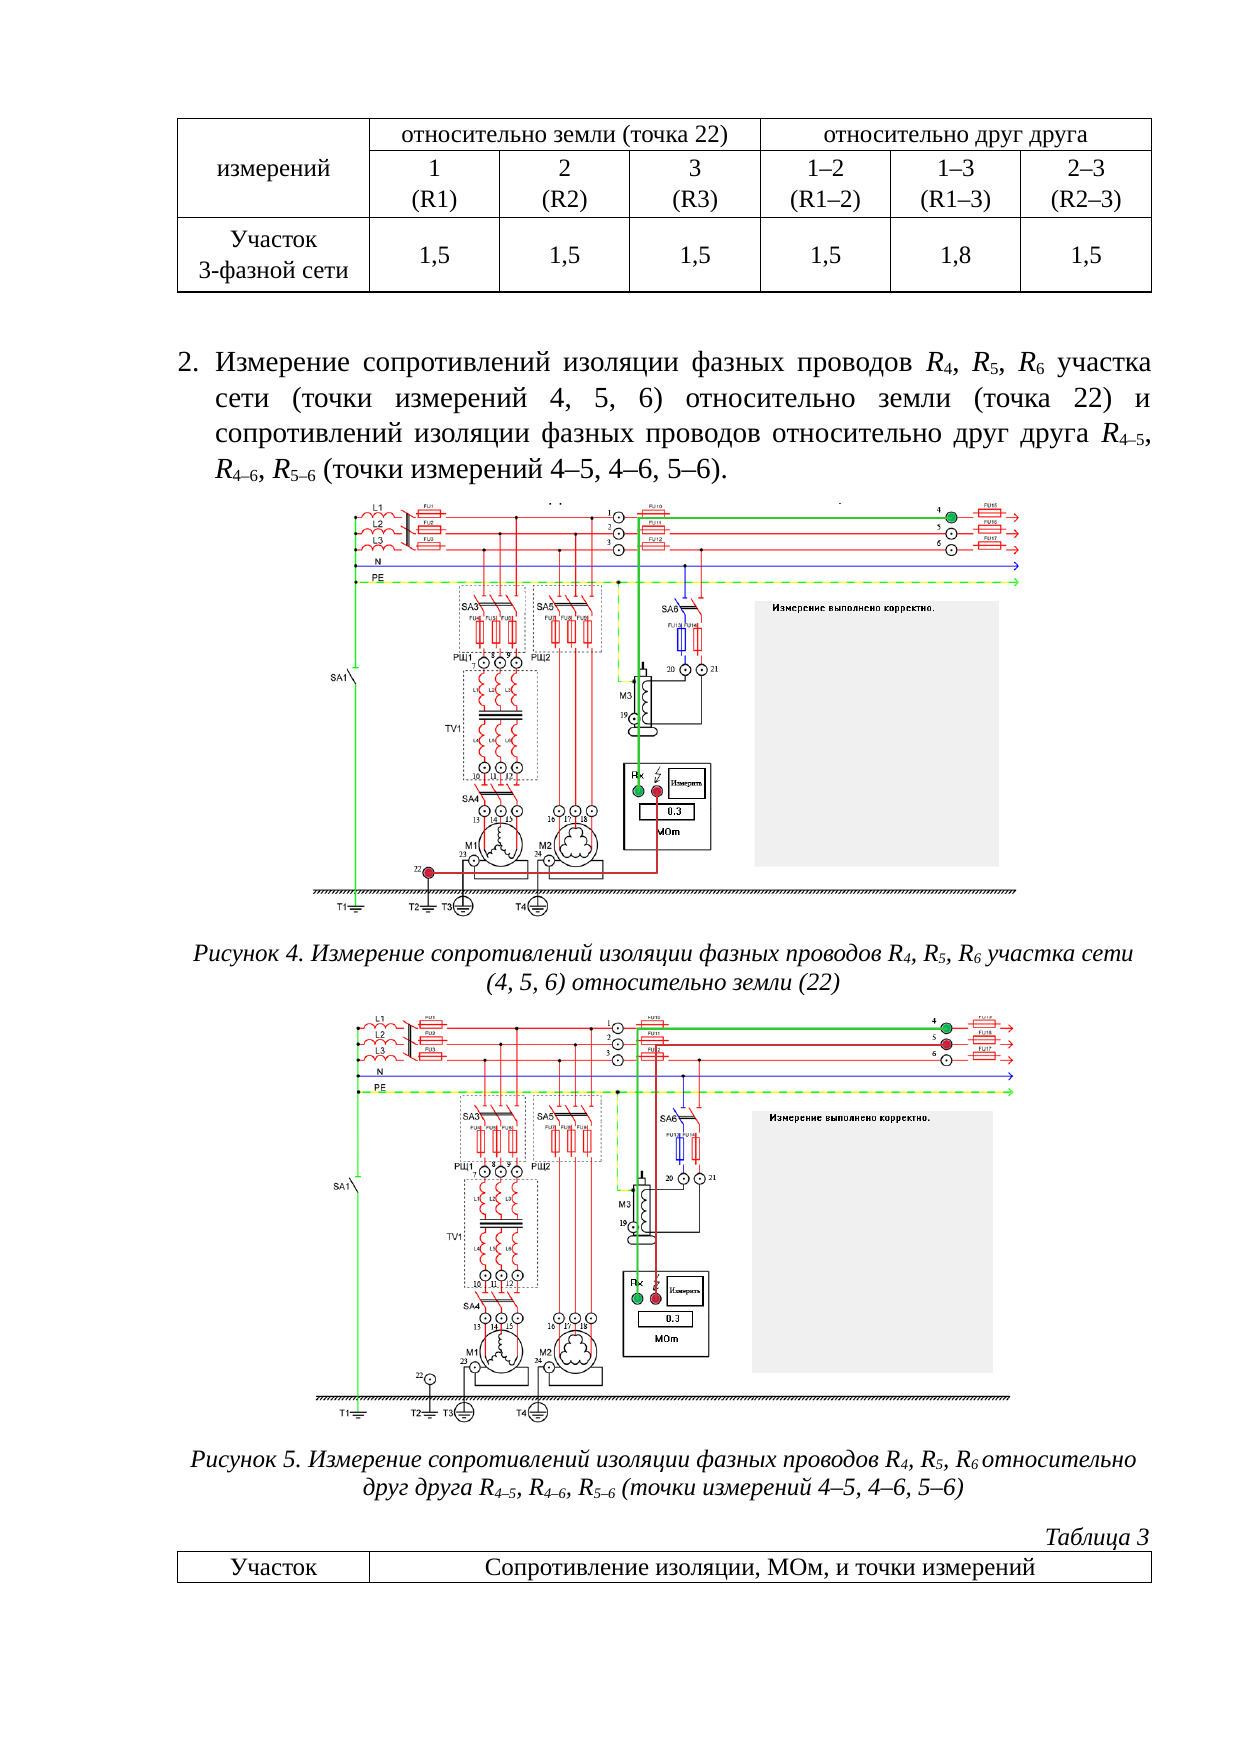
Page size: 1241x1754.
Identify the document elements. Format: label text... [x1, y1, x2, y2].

table_cell 1–3 (R1–3) [891, 151, 1020, 217]
text Рисунок 4. Измерение сопротивлений изоляции фазных проводов R4, R5, R6 участка сети (4, 5, 6) относительно земли (22) [177, 938, 1152, 995]
table_cell 1,5 [630, 218, 760, 291]
table_cell 1 (R1) [370, 151, 499, 217]
table_header Сопротивление изоляции, МОм, и точки измерений [370, 1552, 1151, 1582]
table_cell 1,8 [891, 218, 1020, 291]
table_cell 2 (R2) [500, 151, 629, 217]
list Измерение сопротивлений изоляции фазных проводов R4, R5, R6 участка сети (точки измерений 4, 5, 6) относительно земли (точка 22) и сопротивлений изоляции фазных проводов относительно друг друга R4–5, R4–6, R5–6 (точки измерений 4–5, 4–6, 5–6). [177, 344, 1152, 485]
text Рисунок 5. Измерение сопротивлений изоляции фазных проводов R4, R5, R6 относительно друг друга R4–5, R4–6, R5–6 (точки измерений 4–5, 4–6, 5–6) [177, 1444, 1152, 1501]
table_cell Участок 3-фазной сети [178, 218, 369, 291]
picture [308, 503, 1020, 920]
table_cell 1–2 (R1–2) [761, 151, 890, 217]
table_cell 1,5 [370, 218, 499, 291]
table_cell относительно земли (точка 22) [370, 119, 760, 149]
picture [311, 1016, 1018, 1426]
table_cell 2–3 (R2–3) [1021, 151, 1151, 217]
table_cell относительно друг друга [761, 119, 1151, 149]
text Таблица 3 [177, 1522, 1152, 1551]
table_cell 1,5 [761, 218, 890, 291]
table_cell 1,5 [1021, 218, 1151, 291]
table_header Участок измерений [178, 1552, 369, 1582]
table_header Участок измерений [178, 119, 369, 217]
table_cell 3 (R3) [630, 151, 760, 217]
table_cell 1,5 [500, 218, 629, 291]
